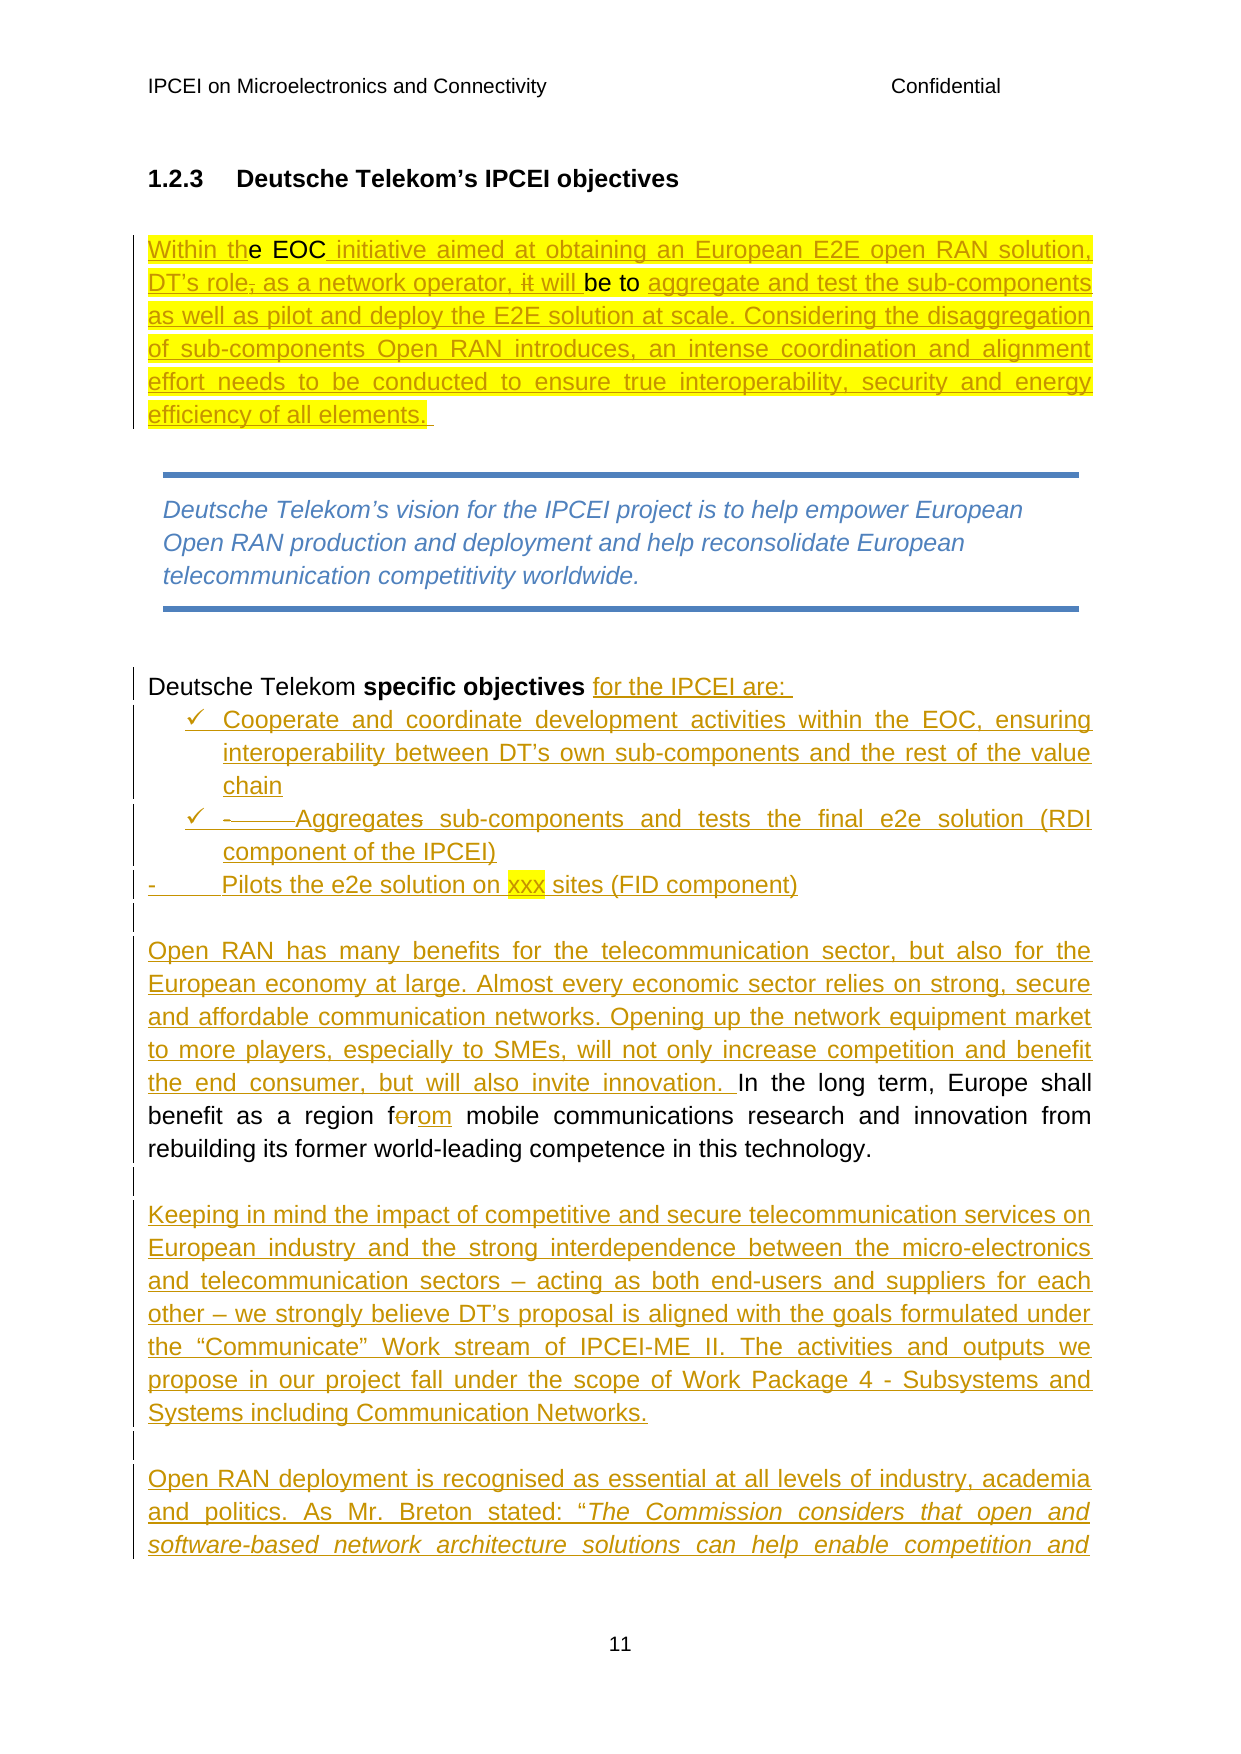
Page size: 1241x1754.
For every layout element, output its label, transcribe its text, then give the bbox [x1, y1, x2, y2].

text e EOCbe to [148, 264, 1093, 293]
text e EOCbe to [148, 396, 1093, 429]
text In the long term, Europe shall benefit as a region fr mobile communications research and innovation from rebuilding its former world-leading competence in this technology. [148, 962, 1093, 1060]
text In the long term, Europe shall benefit as a region fr mobile communications research and innovation from rebuilding its former world-leading competence in this technology. [148, 1061, 1093, 1163]
text Deutsche Telekom’s IPCEI objectives [148, 164, 1093, 193]
text Deutsche Telekom specific objectives [148, 433, 1093, 700]
text In the long term, Europe shall benefit as a region fr mobile communications research and innovation from rebuilding its former world-leading competence in this technology. [148, 936, 1093, 961]
